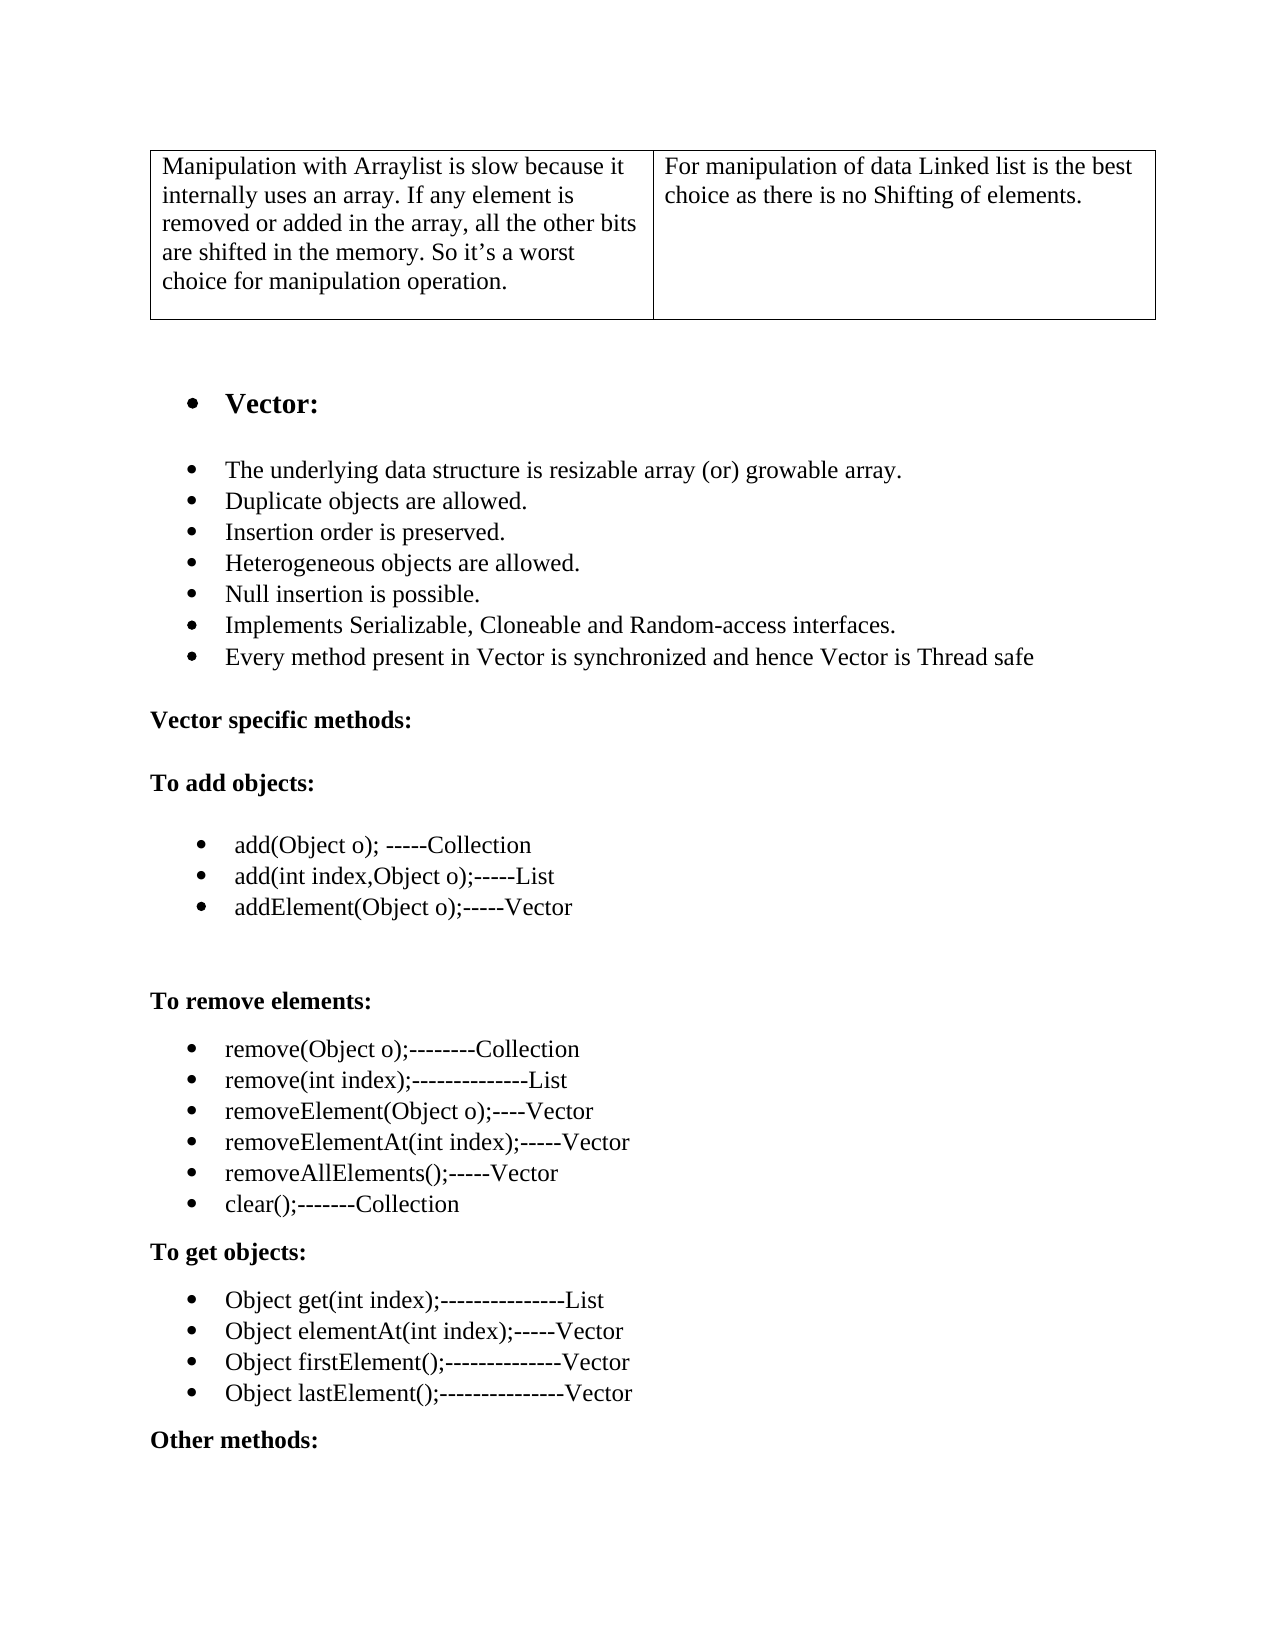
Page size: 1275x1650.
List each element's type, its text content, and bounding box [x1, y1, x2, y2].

list The underlying data structure is resizable array (or) growable array. [187, 455, 1125, 484]
list removeAllElements();-----Vector [187, 1158, 1125, 1187]
list Insertion order is preserved. [187, 517, 1125, 546]
text To remove elements: [150, 986, 1125, 1015]
list Object elementAt(int index);-----Vector [187, 1316, 1125, 1344]
list clear();-------Collection [187, 1189, 1125, 1218]
table_cell For manipulation of data Linked list is the best choice as there is no Shifting of elements. [654, 151, 1155, 319]
list Heterogeneous objects are allowed. [187, 548, 1125, 577]
list To add objects: [150, 768, 1125, 796]
list add(int index,Object o);-----List [197, 861, 1125, 889]
text Other methods: [150, 1426, 1125, 1454]
list removeElementAt(int index);-----Vector [187, 1127, 1125, 1156]
list Object lastElement();---------------Vector [187, 1378, 1125, 1407]
list remove(int index);--------------List [187, 1065, 1125, 1094]
list add(Object o); -----Collection [197, 830, 1125, 858]
list Vector: [187, 386, 1125, 420]
text To get objects: [150, 1237, 1125, 1266]
list Every method present in Vector is synchronized and hence Vector is Thread safe [187, 642, 1125, 670]
list Object firstElement();--------------Vector [187, 1347, 1125, 1376]
table_cell Manipulation with Arraylist is slow because it internally uses an array. If any element is removed or added in the array, all the other bits are shifted in the memory. So it’s a worst choice for manipulation operation. [151, 151, 653, 319]
list Implements Serializable, Cloneable and Random-access interfaces. [187, 611, 1125, 639]
list Duplicate objects are allowed. [187, 486, 1125, 515]
list remove(Object o);--------Collection [187, 1034, 1125, 1063]
list addElement(Object o);-----Vector [197, 892, 1125, 921]
list Object get(int index);---------------List [187, 1285, 1125, 1313]
list Vector specific methods: [150, 706, 1125, 734]
list Null insertion is possible. [187, 579, 1125, 608]
list removeElement(Object o);----Vector [187, 1096, 1125, 1125]
